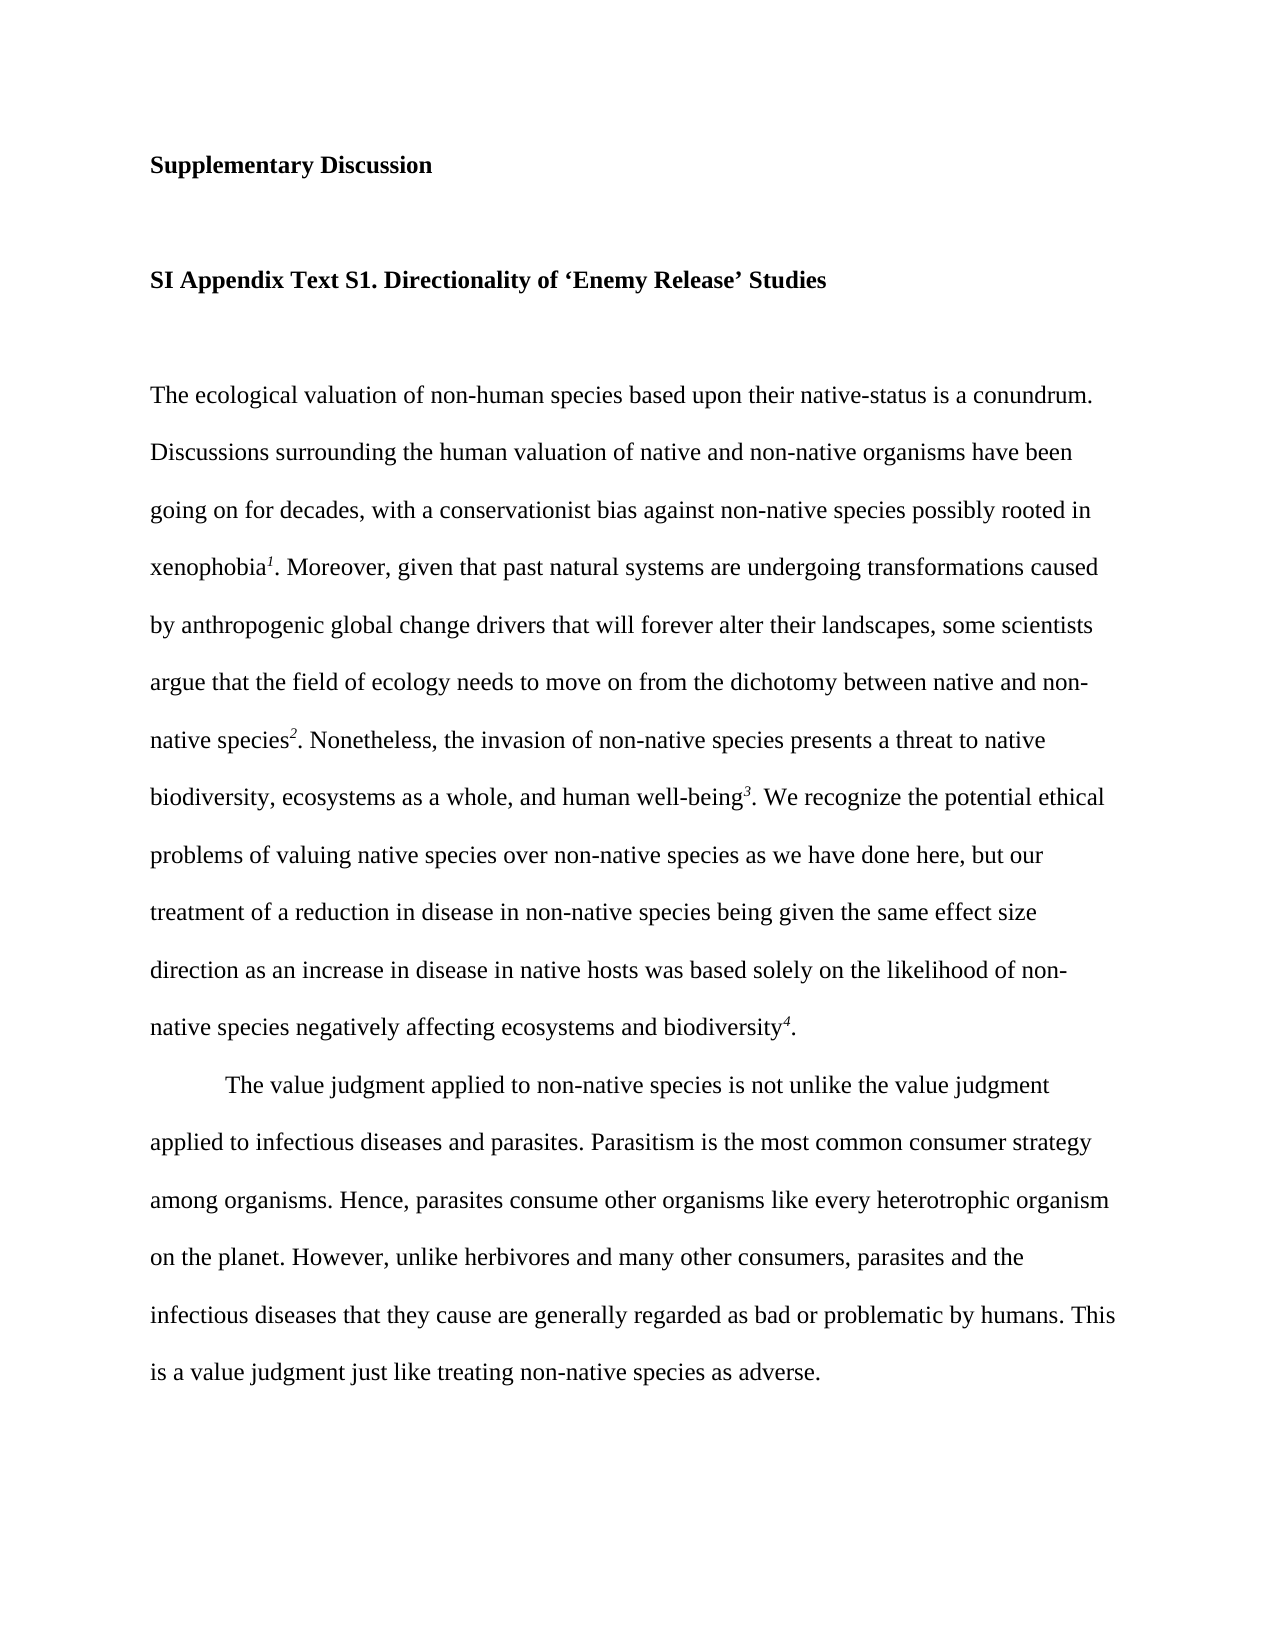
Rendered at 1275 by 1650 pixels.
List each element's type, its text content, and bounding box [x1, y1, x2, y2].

text Supplementary Discussion [150, 150, 1125, 179]
text The ecological valuation of non-human species based upon their native-status is a conundrum. Discussions surrounding the human valuation of native and non-native organisms have been going on for decades, with a conservationist bias against non-native species possibly rooted in xenophobia1. Moreover, given that past natural systems are undergoing transformations caused by anthropogenic global change drivers that will forever alter their landscapes, some scientists argue that the field of ecology needs to move on from the dichotomy between native and non-native species2. Nonetheless, the invasion of non-native species presents a threat to native biodiversity, ecosystems as a whole, and human well-being3. We recognize the potential ethical problems of valuing native species over non-native species as we have done here, but our treatment of a reduction in disease in non-native species being given the same effect size direction as an increase in disease in native hosts was based solely on the likelihood of non-native species negatively affecting ecosystems and biodiversity4. [150, 380, 1125, 1041]
text The value judgment applied to non-native species is not unlike the value judgment applied to infectious diseases and parasites. Parasitism is the most common consumer strategy among organisms. Hence, parasites consume other organisms like every heterotrophic organism on the planet. However, unlike herbivores and many other consumers, parasites and the infectious diseases that they cause are generally regarded as bad or problematic by humans. This is a value judgment just like treating non-native species as adverse. [150, 1070, 1125, 1386]
text SI Appendix Text S1. Directionality of ‘Enemy Release’ Studies [150, 265, 1125, 294]
